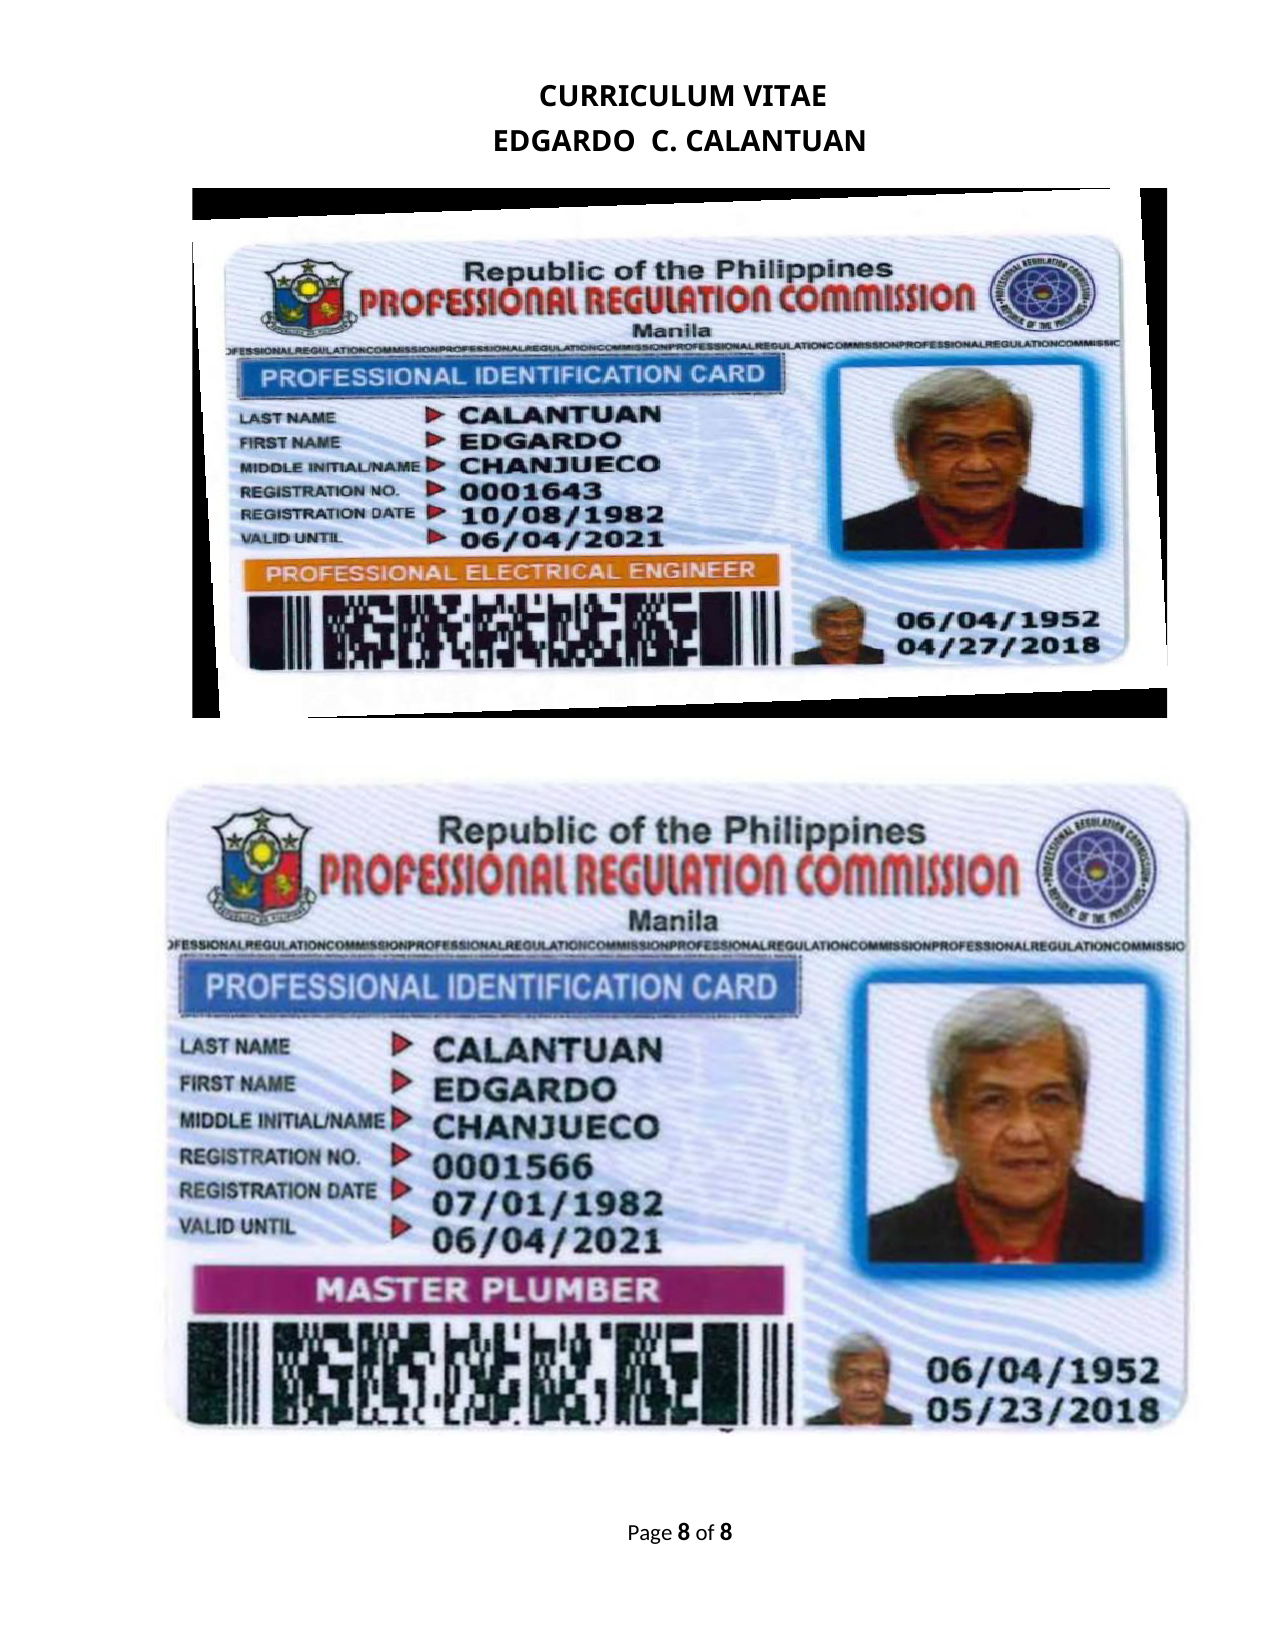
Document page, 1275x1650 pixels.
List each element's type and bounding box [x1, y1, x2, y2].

picture [154, 765, 1205, 1436]
